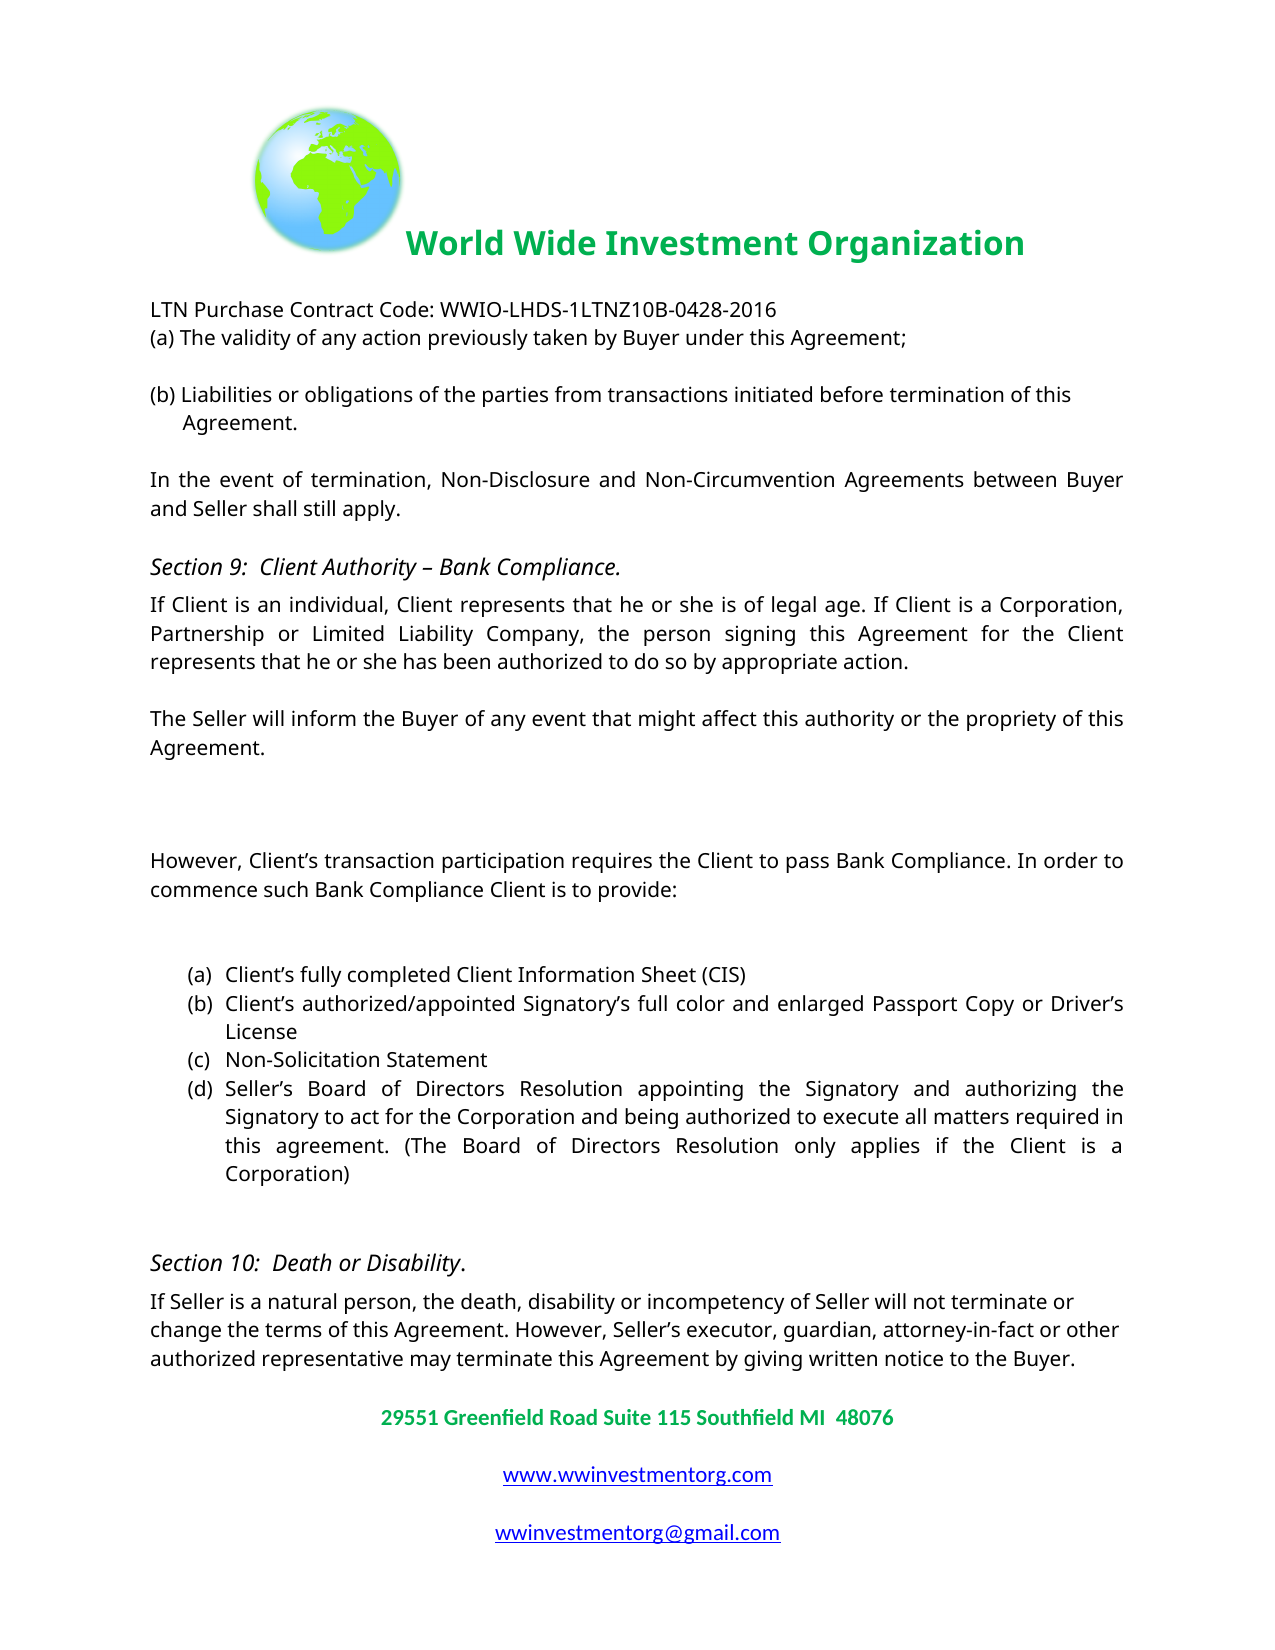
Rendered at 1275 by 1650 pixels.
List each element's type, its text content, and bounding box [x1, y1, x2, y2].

text Agreement. [150, 408, 1125, 437]
text In the event of termination, Non-Disclosure and Non-Circumvention Agreements between Buyer and Seller shall still apply. [150, 465, 1125, 522]
list Seller’s Board of Directors Resolution appointing the Signatory and authorizing the Signatory to act for the Corporation and being authorized to execute all matters required in this agreement. (The Board of Directors Resolution only applies if the Client is a Corporation) [187, 1074, 1125, 1188]
list Non-Solicitation Statement [187, 1046, 1125, 1074]
text Section 9: Client Authority – Bank Compliance. [150, 551, 1125, 582]
text Section 10: Death or Disability. [150, 1247, 1125, 1279]
picture [249, 104, 406, 256]
text If Seller is a natural person, the death, disability or incompetency of Seller will not terminate or change the terms of this Agreement. However, Seller’s executor, guardian, attorney-in-fact or other authorized representative may terminate this Agreement by giving written notice to the Buyer. [150, 1287, 1125, 1372]
list Client’s fully completed Client Information Sheet (CIS) [187, 960, 1125, 989]
text The Seller will inform the Buyer of any event that might affect this authority or the propriety of this Agreement. [150, 704, 1125, 761]
list Client’s authorized/appointed Signatory’s full color and enlarged Passport Copy or Driver’s License [187, 989, 1125, 1046]
text (b) Liabilities or obligations of the parties from transactions initiated before termination of this [150, 380, 1125, 408]
text If Client is an individual, Client represents that he or she is of legal age. If Client is a Corporation, Partnership or Limited Liability Company, the person signing this Agreement for the Client represents that he or she has been authorized to do so by appropriate action. [150, 591, 1125, 676]
text (a) The validity of any action previously taken by Buyer under this Agreement; [150, 323, 1125, 352]
text However, Client’s transaction participation requires the Client to pass Bank Compliance. In order to commence such Bank Compliance Client is to provide: [150, 846, 1125, 903]
